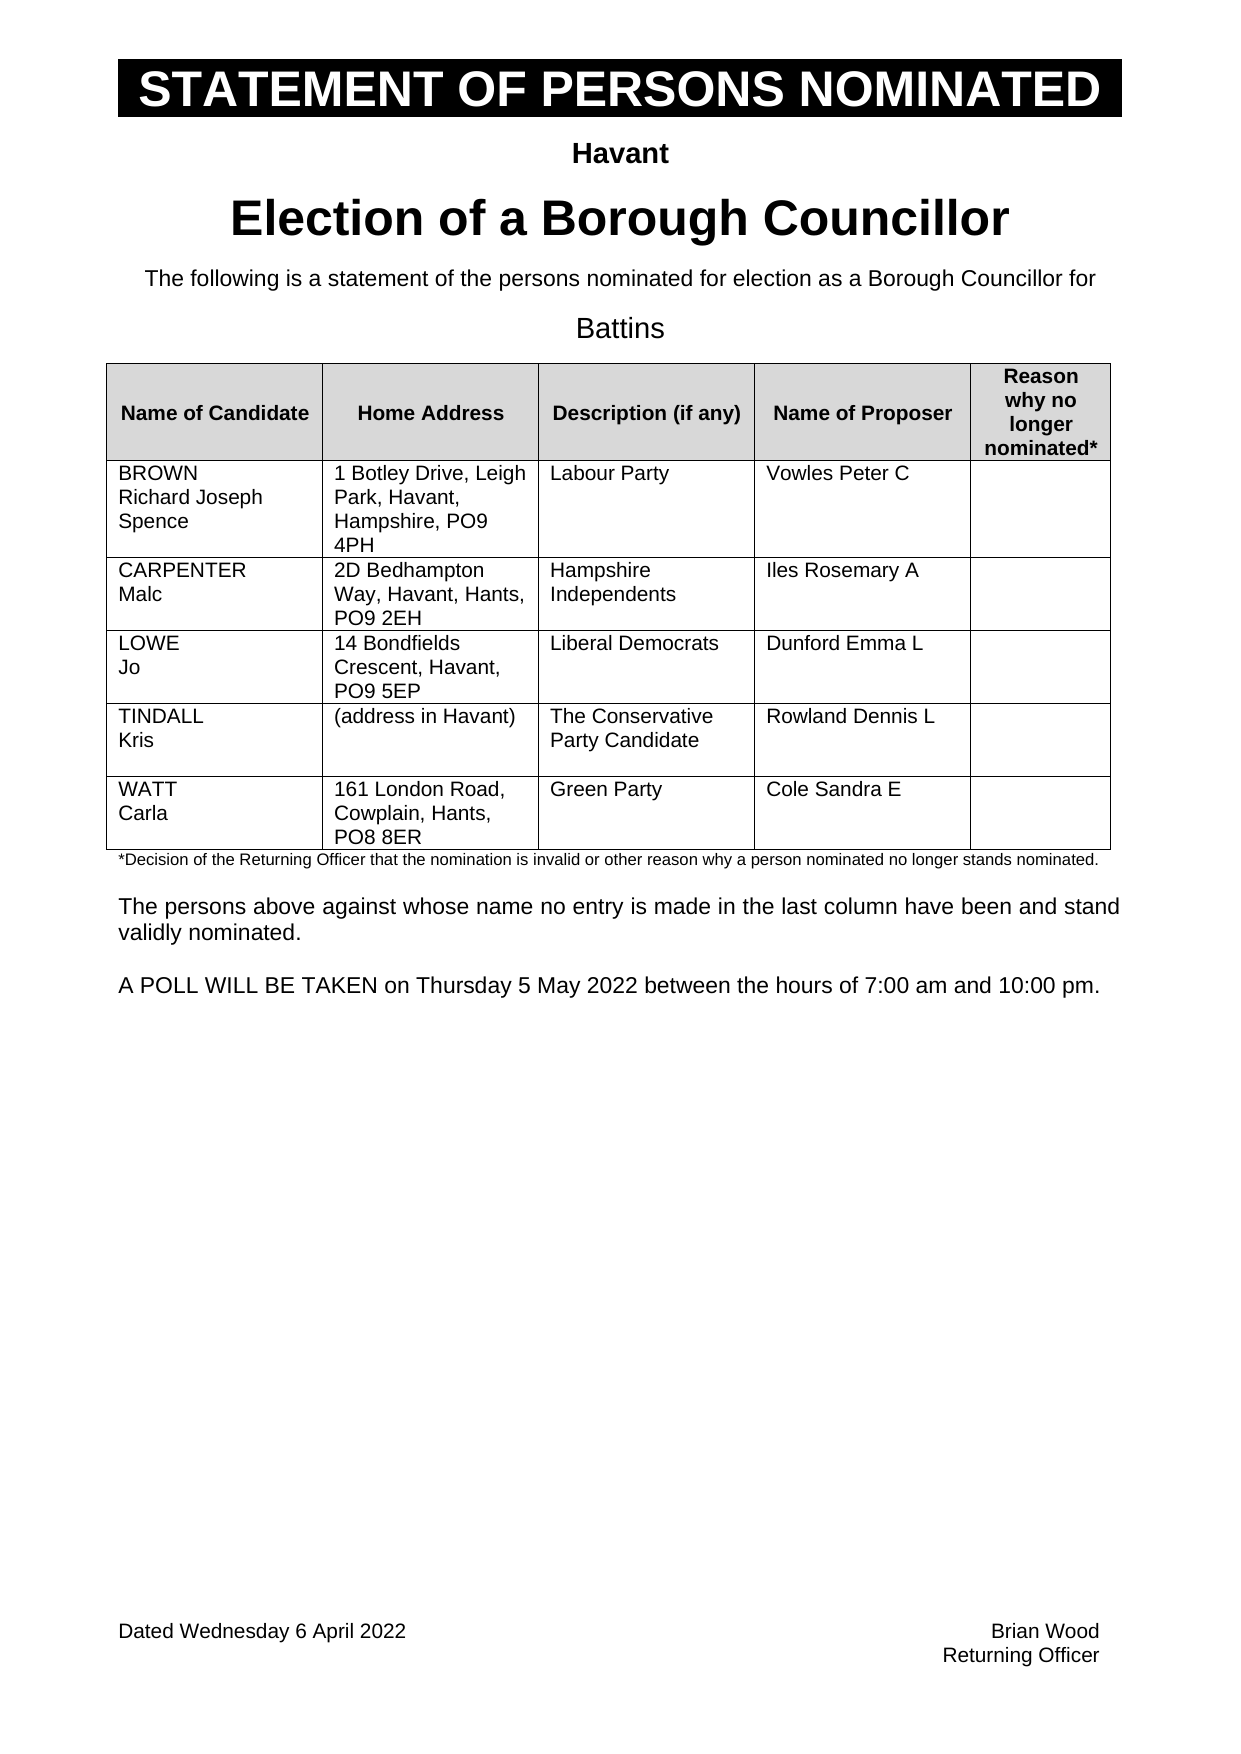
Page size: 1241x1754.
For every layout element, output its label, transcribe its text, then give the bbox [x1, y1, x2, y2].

text A POLL WILL BE TAKEN on Thursday 5 May 2022 between the hours of 7:00 am and 10:00 pm. [118, 972, 1122, 998]
table_cell 2D Bedhampton Way, Havant, Hants, PO9 2EH [323, 558, 538, 630]
table_header Name of Proposer [755, 364, 970, 460]
table_cell [971, 558, 1110, 630]
text Battins [118, 311, 1122, 344]
table_cell Rowland Dennis L [755, 704, 970, 776]
table_cell Labour Party [539, 461, 754, 557]
table_cell The Conservative Party Candidate [539, 704, 754, 776]
table_cell Iles Rosemary A [755, 558, 970, 630]
table_cell 161 London Road, Cowplain, Hants, PO8 8ER [323, 777, 538, 849]
text The persons above against whose name no entry is made in the last column have been and stand validly nominated. [118, 893, 1122, 946]
table_cell 1 Botley Drive, Leigh Park, Havant, Hampshire, PO9 4PH [323, 461, 538, 557]
table_header Description (if any) [539, 364, 754, 460]
text *Decision of the Returning Officer that the nomination is invalid or other reason why a person nominated no longer stands nominated. [118, 850, 1122, 869]
table_cell [971, 777, 1110, 849]
table_cell Dunford Emma L [755, 631, 970, 703]
table_header Home Address [323, 364, 538, 460]
table_cell (address in Havant) [323, 704, 538, 776]
table_cell Vowles Peter C [755, 461, 970, 557]
table_cell Hampshire Independents [539, 558, 754, 630]
text STATEMENT OF PERSONS NOMINATED [118, 59, 1122, 117]
table_cell Cole Sandra E [755, 777, 970, 849]
table_cell Green Party [539, 777, 754, 849]
table_cell [971, 461, 1110, 557]
table_cell Liberal Democrats [539, 631, 754, 703]
table_cell WATT Carla [107, 777, 322, 849]
table_cell BROWN Richard Joseph Spence [107, 461, 322, 557]
table_cell LOWE Jo [107, 631, 322, 703]
table_header Name of Candidate [107, 364, 322, 460]
table_cell TINDALL Kris [107, 704, 322, 776]
text The following is a statement of the persons nominated for election as a Borough Councillor for [118, 265, 1122, 291]
table_header Reason why no longer nominated* [971, 364, 1110, 460]
text Election of a Borough Councillor [118, 188, 1122, 246]
text Havant [118, 136, 1122, 169]
table_cell 14 Bondfields Crescent, Havant, PO9 5EP [323, 631, 538, 703]
table_cell [971, 704, 1110, 776]
table_cell CARPENTER Malc [107, 558, 322, 630]
table_cell [971, 631, 1110, 703]
